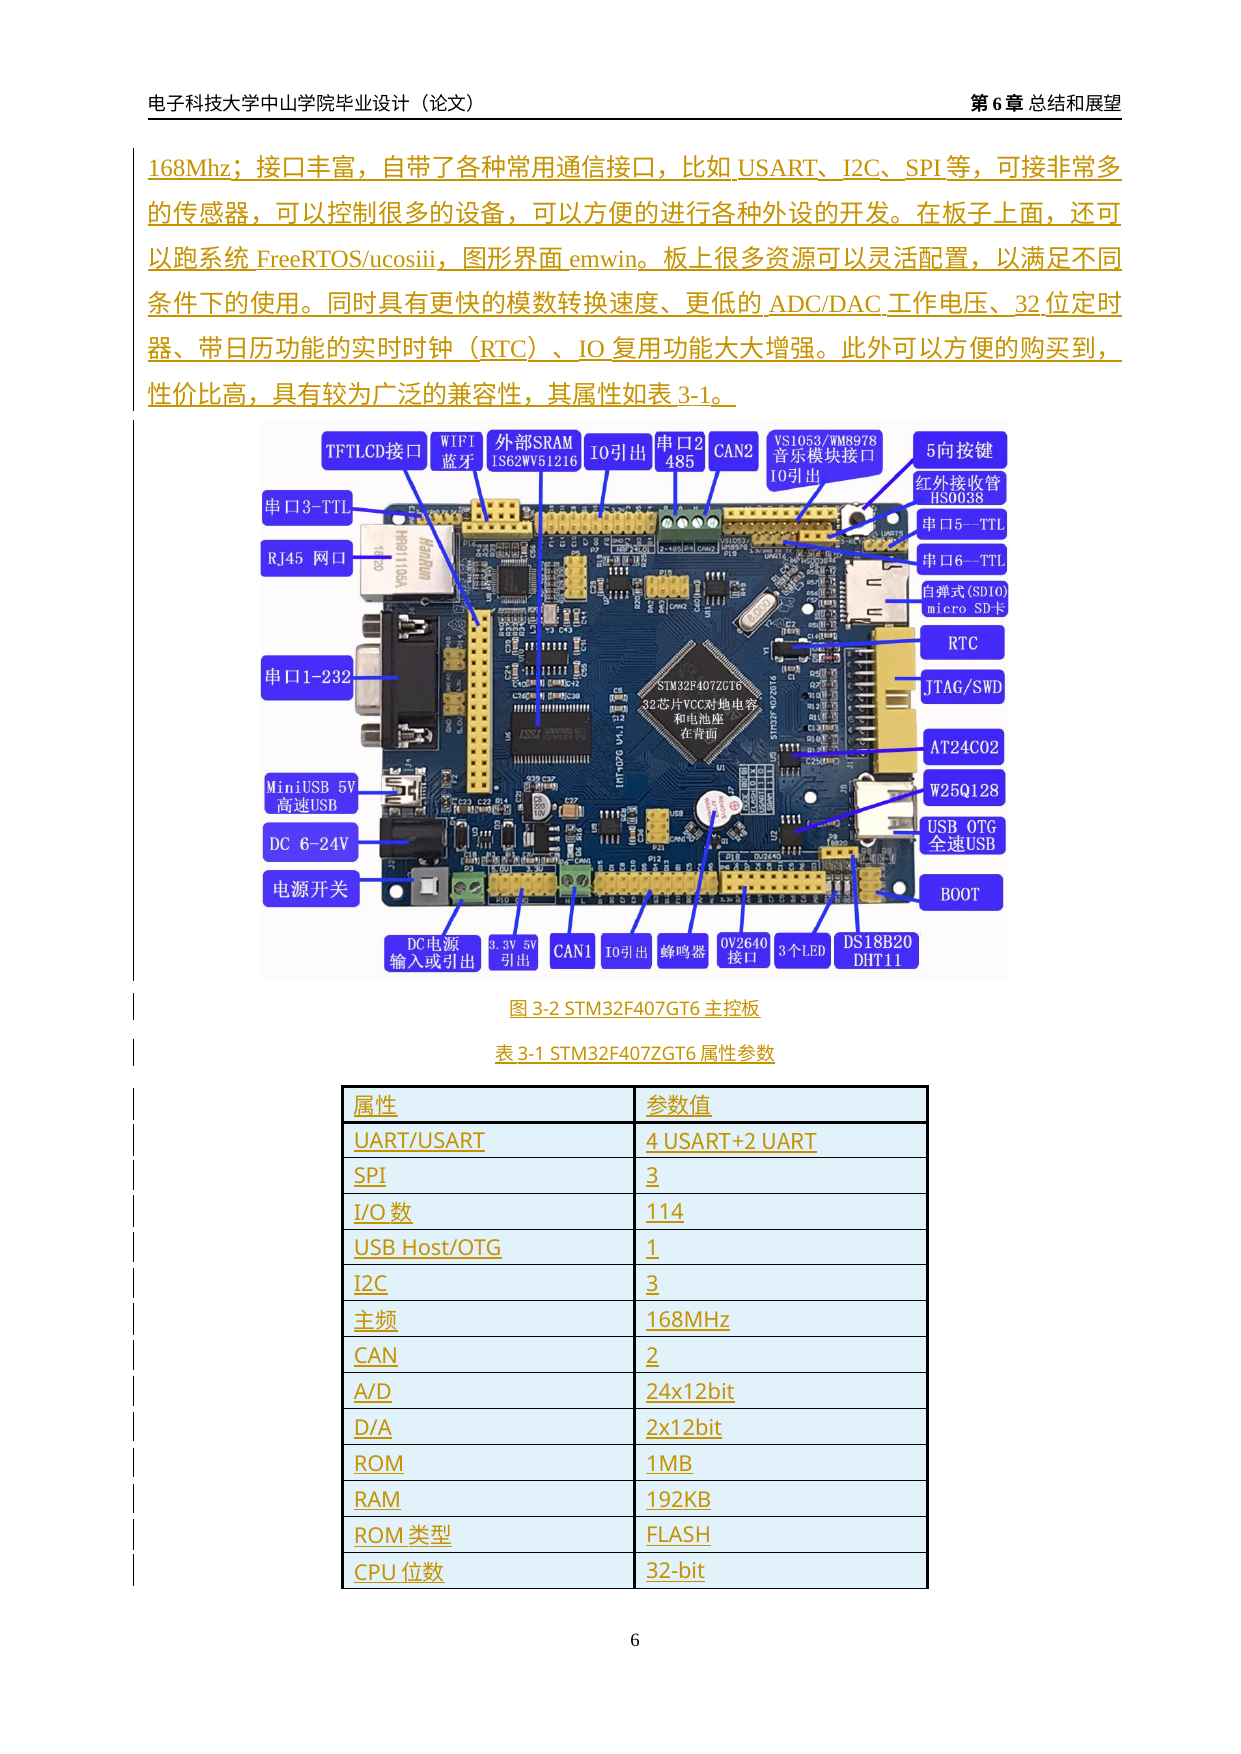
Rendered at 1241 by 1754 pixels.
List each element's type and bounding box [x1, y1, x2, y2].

picture [260, 419, 1010, 981]
